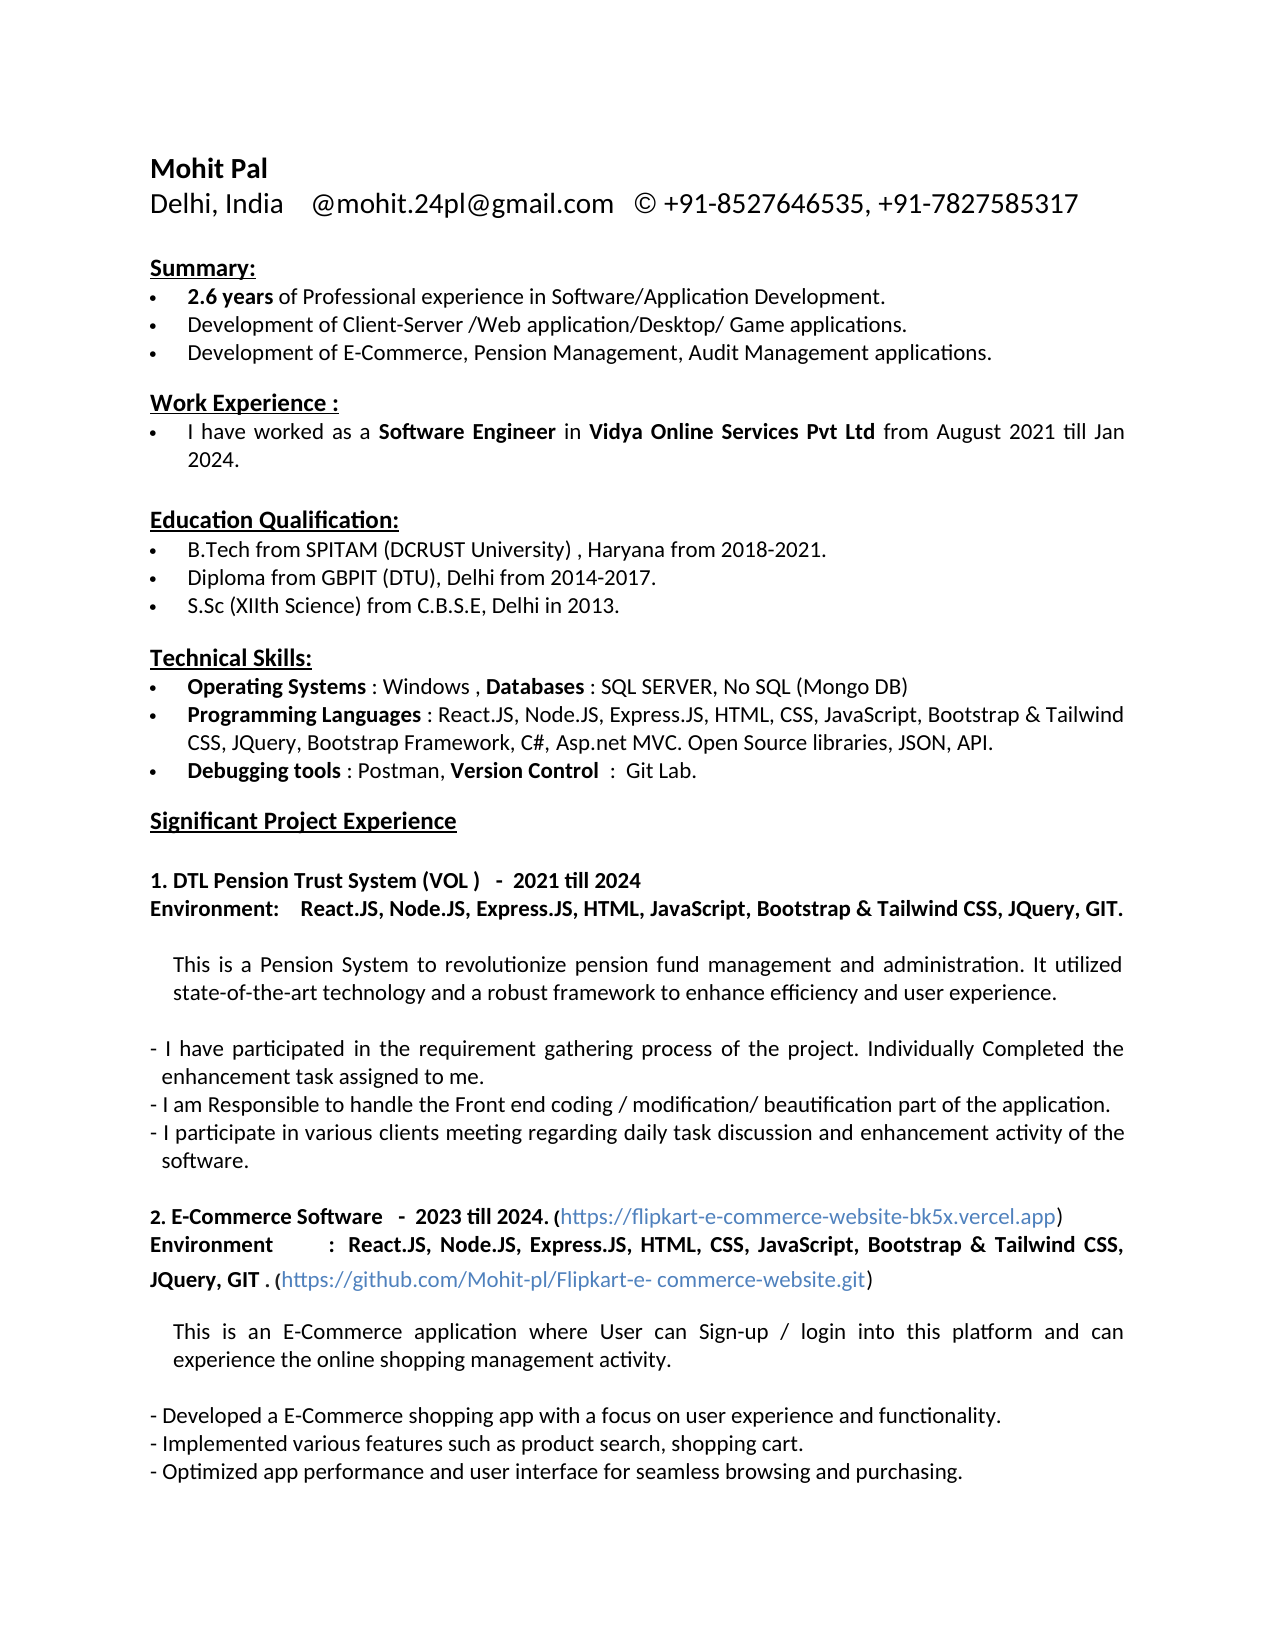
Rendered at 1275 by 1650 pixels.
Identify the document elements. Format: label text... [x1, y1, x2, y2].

list DTL Pension Trust System (VOL ) - 2021 till 2024 [150, 866, 1125, 894]
text Education Qualification: [150, 504, 1125, 535]
list I have worked as a Software Engineer in Vidya Online Services Pvt Ltd from August 2021 till Jan 2024. [150, 417, 1125, 473]
text Mohit Pal [150, 150, 1125, 186]
text - I am Responsible to handle the Front end coding / modification/ beautification part of the application. [150, 1090, 1125, 1118]
list Operating Systems : Windows , Databases : SQL SERVER, No SQL (Mongo DB) [150, 672, 1125, 701]
list Debugging tools : Postman, Version Control : Git Lab. [150, 757, 1125, 784]
list Development of Client-Server /Web application/Desktop/ Game applications. [150, 310, 1125, 338]
text - I participate in various clients meeting regarding daily task discussion and enhancement activity of the software. [150, 1118, 1125, 1174]
list S.Sc (XIIth Science) from C.B.S.E, Delhi in 2013. [150, 591, 1125, 619]
text Work Experience : [150, 387, 1125, 417]
list Diploma from GBPIT (DTU), Delhi from 2014-2017. [150, 563, 1125, 591]
text Environment: React.JS, Node.JS, Express.JS, HTML, JavaScript, Bootstrap & Tailwind CSS, JQuery, GIT. [150, 894, 1125, 922]
list Programming Languages : React.JS, Node.JS, Express.JS, HTML, CSS, JavaScript, Bootstrap & Tailwind CSS, JQuery, Bootstrap Framework, C#, Asp.net MVC. Open Source libraries, JSON, API. [150, 701, 1125, 757]
text - Implemented various features such as product search, shopping cart. [150, 1429, 1125, 1457]
text Summary: [150, 252, 1125, 282]
text This is an E-Commerce application where User can Sign-up / login into this platform and can experience the online shopping management activity. [173, 1317, 1125, 1373]
text Significant Project Experience [150, 805, 1125, 835]
text Technical Skills: [150, 642, 1125, 672]
text - I have participated in the requirement gathering process of the project. Individually Completed the enhancement task assigned to me. [150, 1034, 1125, 1090]
text - Developed a E-Commerce shopping app with a focus on user experience and functionality. [150, 1401, 1125, 1429]
text - Optimized app performance and user interface for seamless browsing and purchasing. [150, 1457, 1125, 1485]
text Delhi, India @mohit.24pl@gmail.com © +91-8527646535, +91-7827585317 [150, 186, 1125, 221]
text Environment : React.JS, Node.JS, Express.JS, HTML, CSS, JavaScript, Bootstrap & Tailwind CSS, JQuery, GIT . (https://github.com/Mohit-pl/Flipkart-e- commerce-website.git) [150, 1230, 1125, 1293]
list 2.6 years of Professional experience in Software/Application Development. [150, 282, 1125, 310]
list E-Commerce Software - 2023 till 2024. (https://flipkart-e-commerce-website-bk5x.vercel.app) [150, 1202, 1125, 1230]
list B.Tech from SPITAM (DCRUST University) , Haryana from 2018-2021. [150, 535, 1125, 563]
text This is a Pension System to revolutionize pension fund management and administration. It utilized state-of-the-art technology and a robust framework to enhance efficiency and user experience. [173, 950, 1125, 1006]
list Development of E-Commerce, Pension Management, Audit Management applications. [150, 338, 1125, 366]
